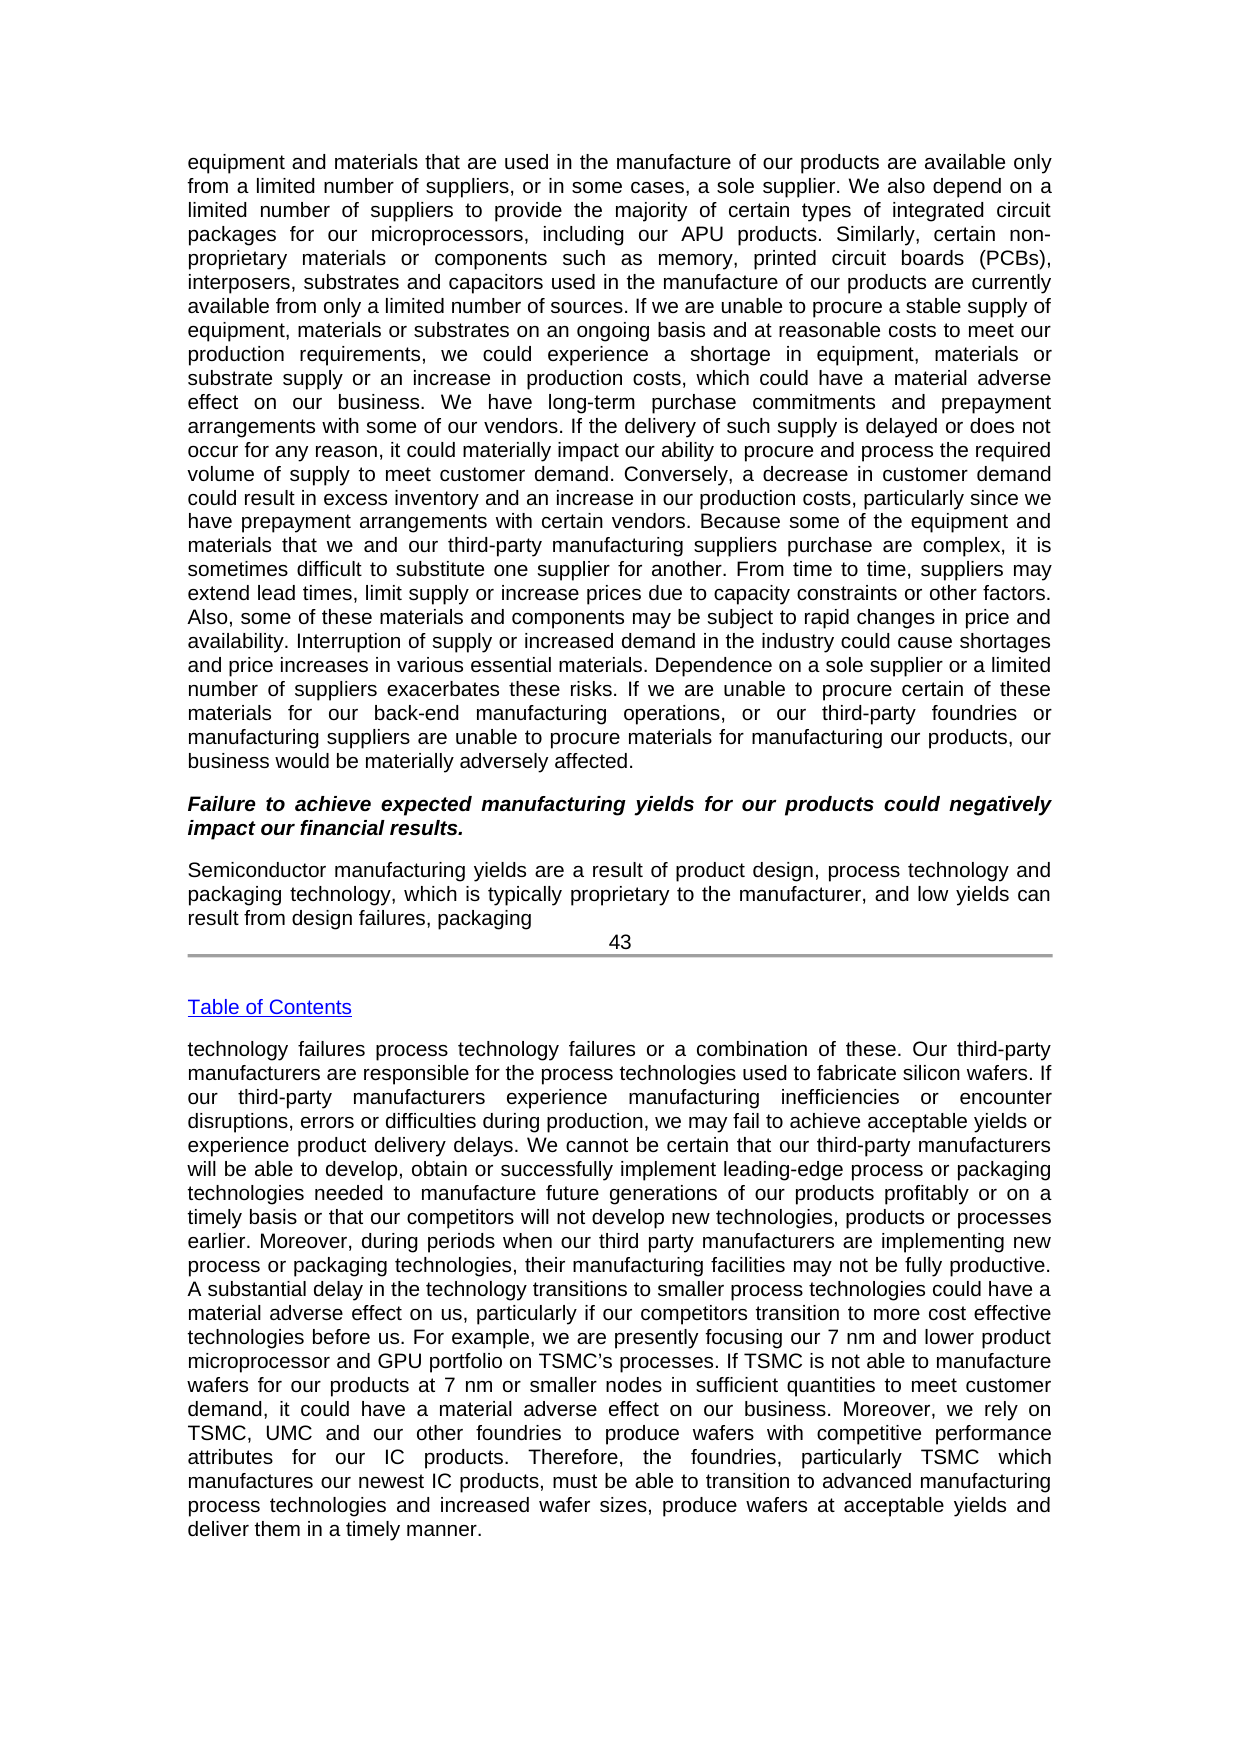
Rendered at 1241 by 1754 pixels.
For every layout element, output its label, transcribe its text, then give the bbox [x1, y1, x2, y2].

text Table of Contents [187, 994, 1053, 1018]
text technology failures process technology failures or a combination of these. Our third-party manufacturers are responsible for the process technologies used to fabricate silicon wafers. If our third-party manufacturers experience manufacturing inefficiencies or encounter disruptions, errors or difficulties during production, we may fail to achieve acceptable yields or experience product delivery delays. We cannot be certain that our third-party manufacturers will be able to develop, obtain or successfully implement leading-edge process or packaging technologies needed to manufacture future generations of our products profitably or on a timely basis or that our competitors will not develop new technologies, products or processes earlier. Moreover, during periods when our third party manufacturers are implementing new process or packaging technologies, their manufacturing facilities may not be fully productive. A substantial delay in the technology transitions to smaller process technologies could have a material adverse effect on us, particularly if our competitors transition to more cost effective technologies before us. For example, we are presently focusing our 7 nm and lower product microprocessor and GPU portfolio on TSMC’s processes. If TSMC is not able to manufacture wafers for our products at 7 nm or smaller nodes in sufficient quantities to meet customer demand, it could have a material adverse effect on our business. Moreover, we rely on TSMC, UMC and our other foundries to produce wafers with competitive performance attributes for our IC products. Therefore, the foundries, particularly TSMC which manufactures our newest IC products, must be able to transition to advanced manufacturing process technologies and increased wafer sizes, produce wafers at acceptable yields and deliver them in a timely manner. [187, 1037, 1053, 1540]
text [187, 150, 1053, 773]
text Failure to achieve expected manufacturing yields for our products could negatively impact our financial results. [187, 792, 1053, 839]
text Semiconductor manufacturing yields are a result of product design, process technology and packaging technology, which is typically proprietary to the manufacturer, and low yields can result from design failures, packaging [187, 858, 1053, 930]
text 43 [187, 930, 1053, 954]
